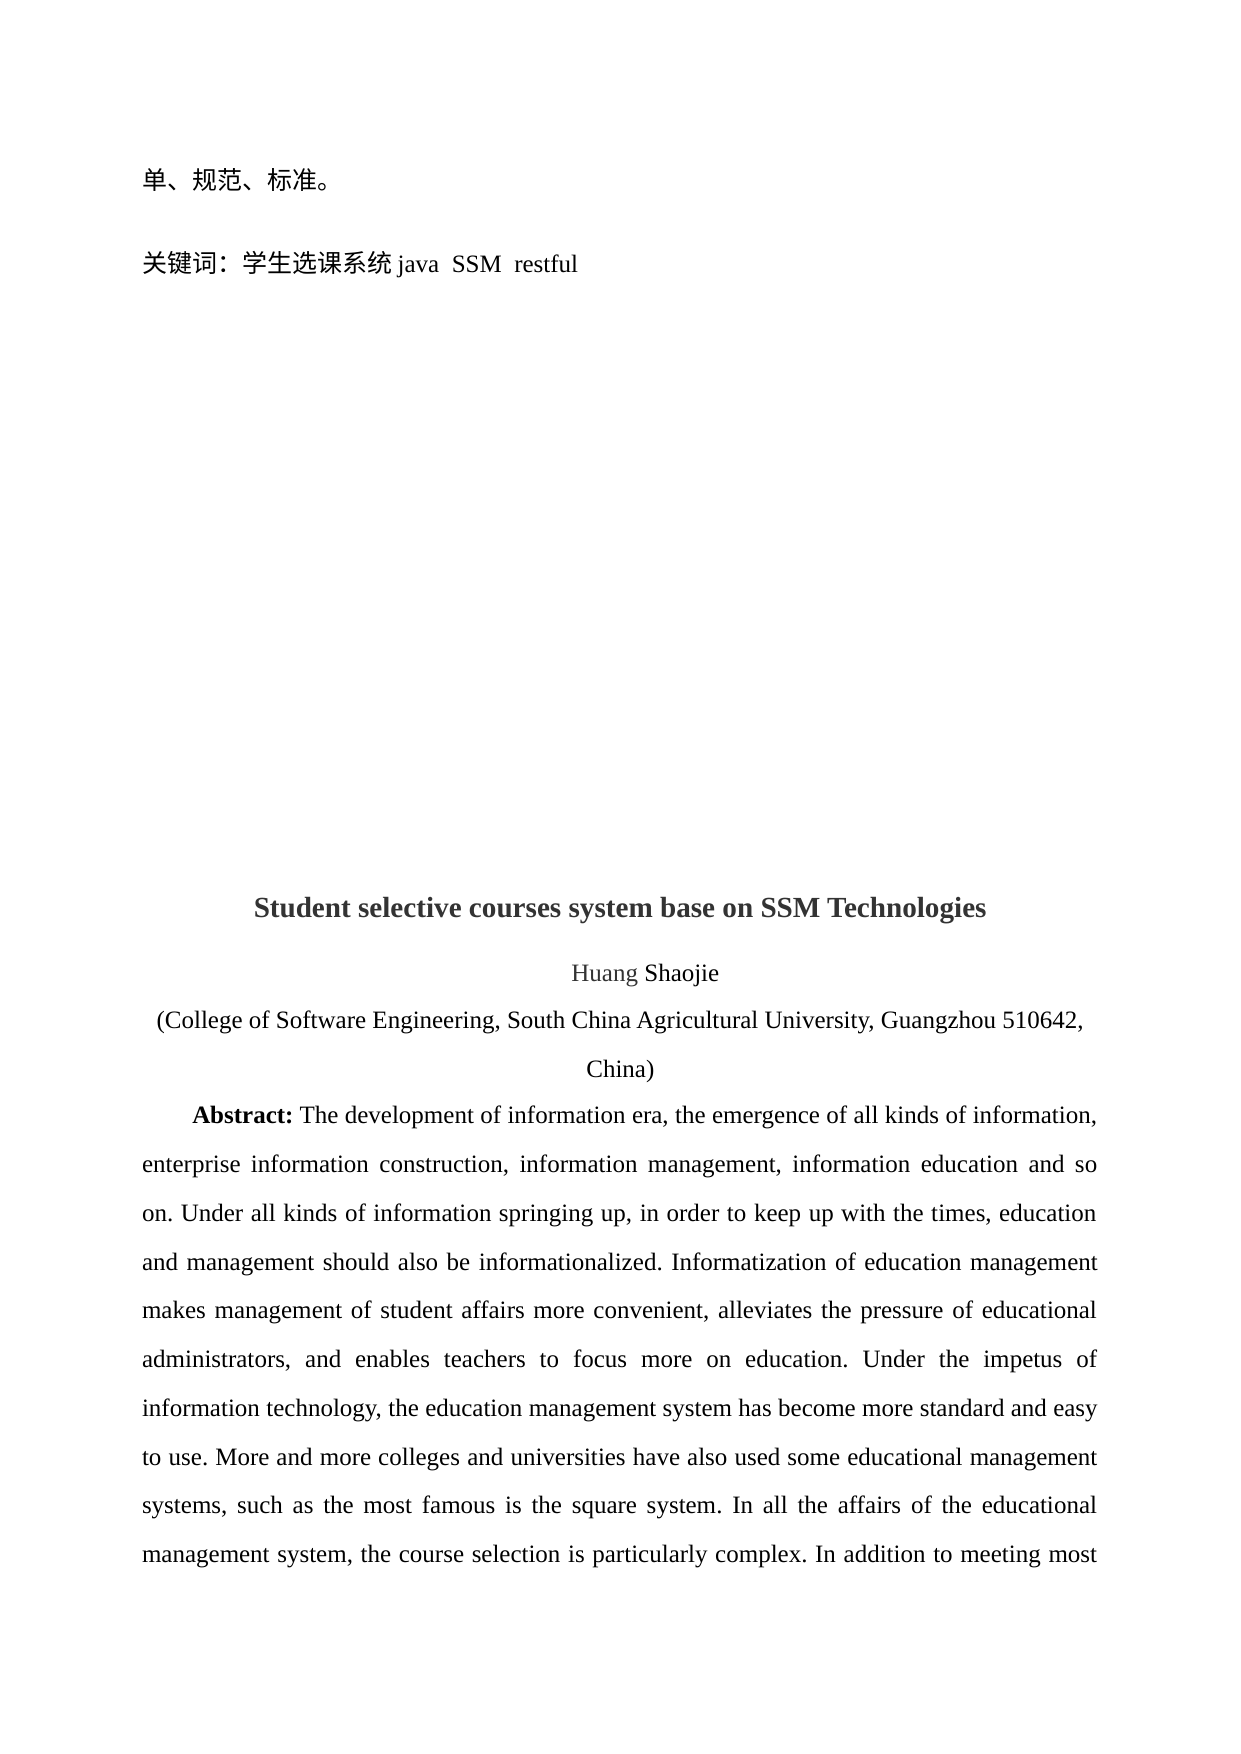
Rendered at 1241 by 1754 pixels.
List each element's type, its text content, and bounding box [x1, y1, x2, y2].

text Huang Shaojie [142, 956, 1098, 989]
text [142, 1099, 1098, 1570]
text (College of Software Engineering, South China Agricultural University, Guangzhou 510642, China) [142, 1003, 1098, 1084]
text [142, 146, 1098, 211]
text 关键词：学生选课系统 java SSM restful [142, 229, 1098, 294]
text Student selective courses system base on SSM Technologies [142, 874, 1098, 939]
